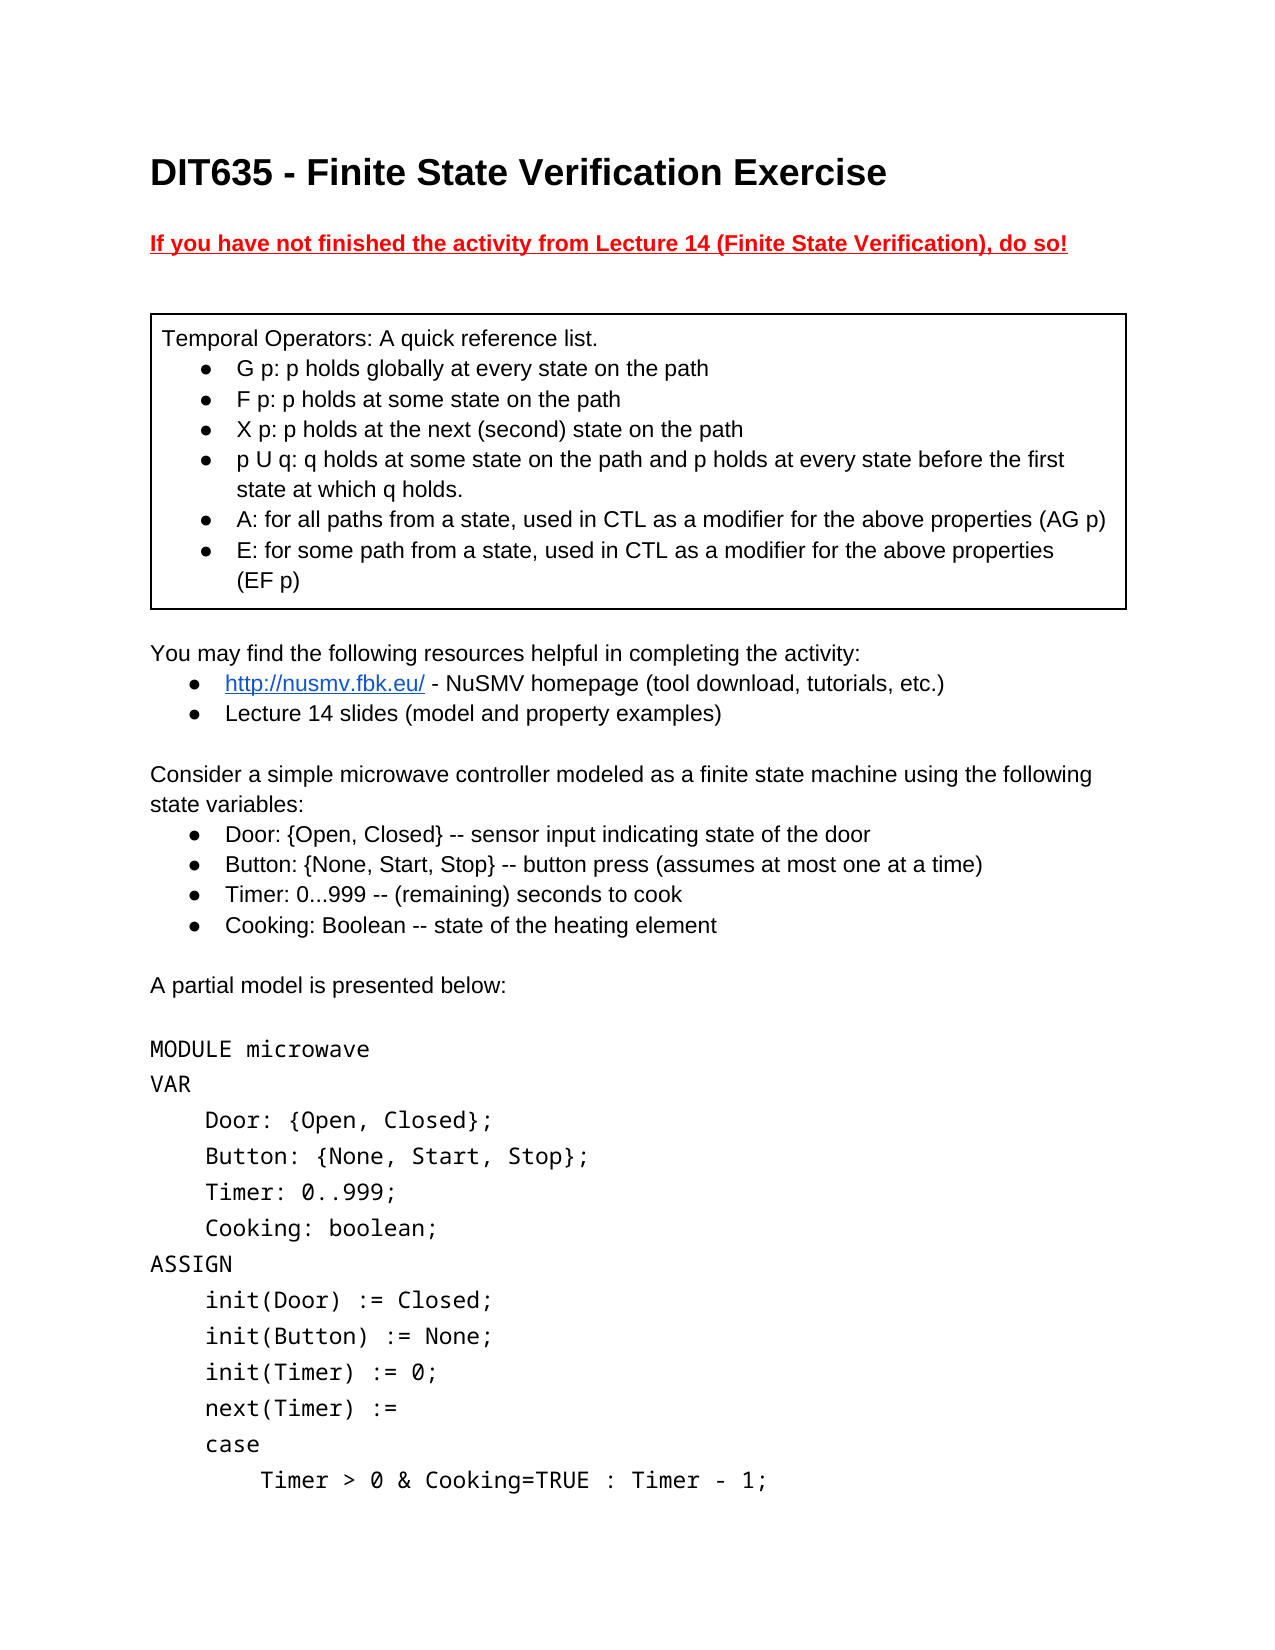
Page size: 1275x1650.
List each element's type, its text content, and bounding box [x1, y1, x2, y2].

list http://nusmv.fbk.eu/ - NuSMV homepage (tool download, tutorials, etc.) [187, 670, 1125, 696]
table_header Temporal Operators: A quick reference list. G p: p holds globally at every state on the path F p: p holds at some state on the path X p: p holds at the next (second) state on the path p U q: q holds at some state on the path and p holds at every state before the first state at which q holds. A: for all paths from a state, used in CTL as a modifier for the above properties (AG p) E: for some path from a state, used in CTL as a modifier for the above properties (EF p) [152, 315, 1125, 607]
text Timer > 0 & Cooking=TRUE : Timer - 1; [150, 1464, 1125, 1495]
list Cooking: Boolean -- state of the heating element [187, 912, 1125, 938]
text VAR [150, 1068, 1125, 1100]
list Door: {Open, Closed} -- sensor input indicating state of the door [187, 821, 1125, 847]
list Lecture 14 slides (model and property examples) [187, 700, 1125, 727]
list Timer: 0...999 -- (remaining) seconds to cook [187, 881, 1125, 908]
text DIT635 - Finite State Verification Exercise [150, 150, 1125, 193]
text If you have not finished the activity from Lecture 14 (Finite State Verification), do so! [150, 230, 1125, 256]
text You may find the following resources helpful in completing the activity: [150, 640, 1125, 666]
text next(Timer) := [150, 1392, 1125, 1423]
text Consider a simple microwave controller modeled as a finite state machine using the following state variables: [150, 761, 1125, 817]
text Door: {Open, Closed}; [150, 1104, 1125, 1136]
text Cooking: boolean; [150, 1212, 1125, 1243]
text Button: {None, Start, Stop}; [150, 1140, 1125, 1172]
text case [150, 1428, 1125, 1459]
text MODULE microwave [150, 1032, 1125, 1064]
text init(Door) := Closed; [150, 1284, 1125, 1315]
text ASSIGN [150, 1248, 1125, 1279]
list Button: {None, Start, Stop} -- button press (assumes at most one at a time) [187, 851, 1125, 878]
text A partial model is presented below: [150, 972, 1125, 998]
text Timer: 0..999; [150, 1176, 1125, 1207]
text init(Timer) := 0; [150, 1356, 1125, 1387]
text init(Button) := None; [150, 1320, 1125, 1351]
